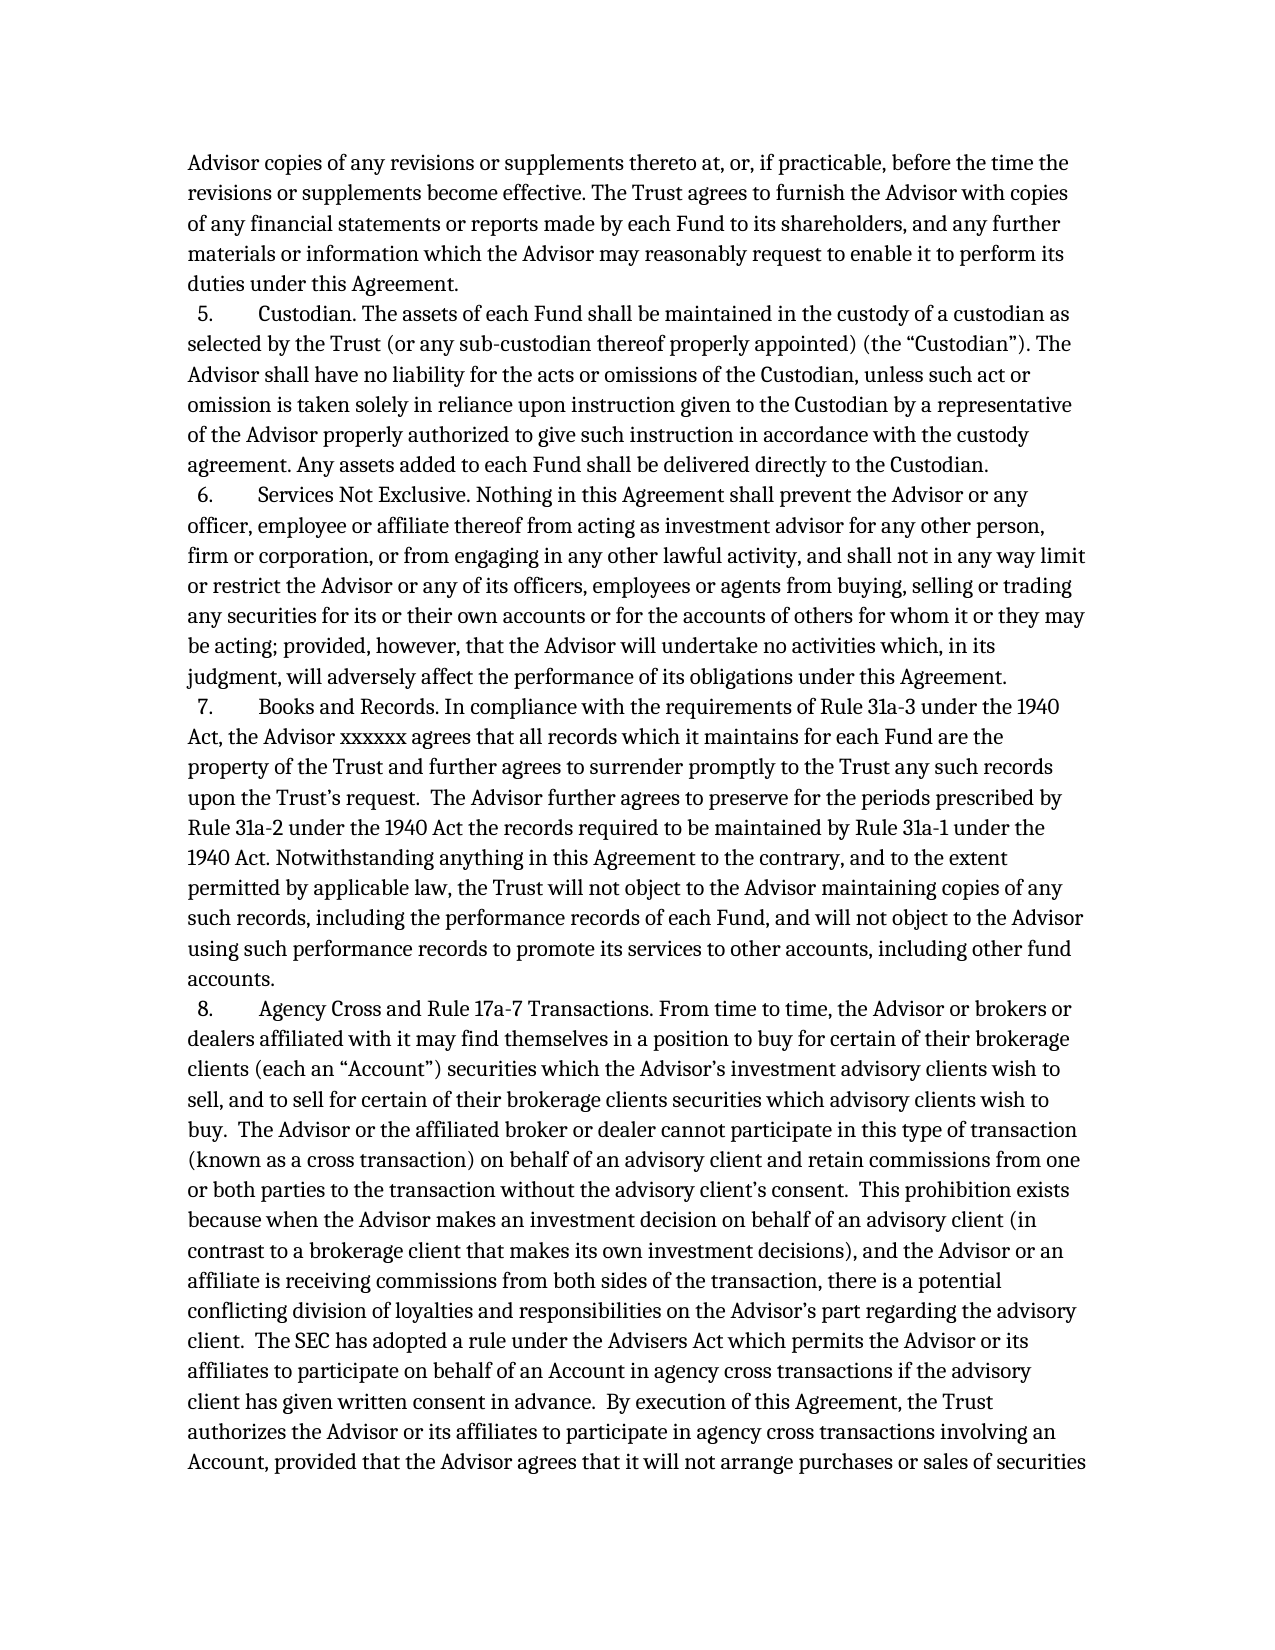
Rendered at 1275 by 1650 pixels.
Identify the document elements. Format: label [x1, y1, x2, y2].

text [187, 150, 1087, 1475]
